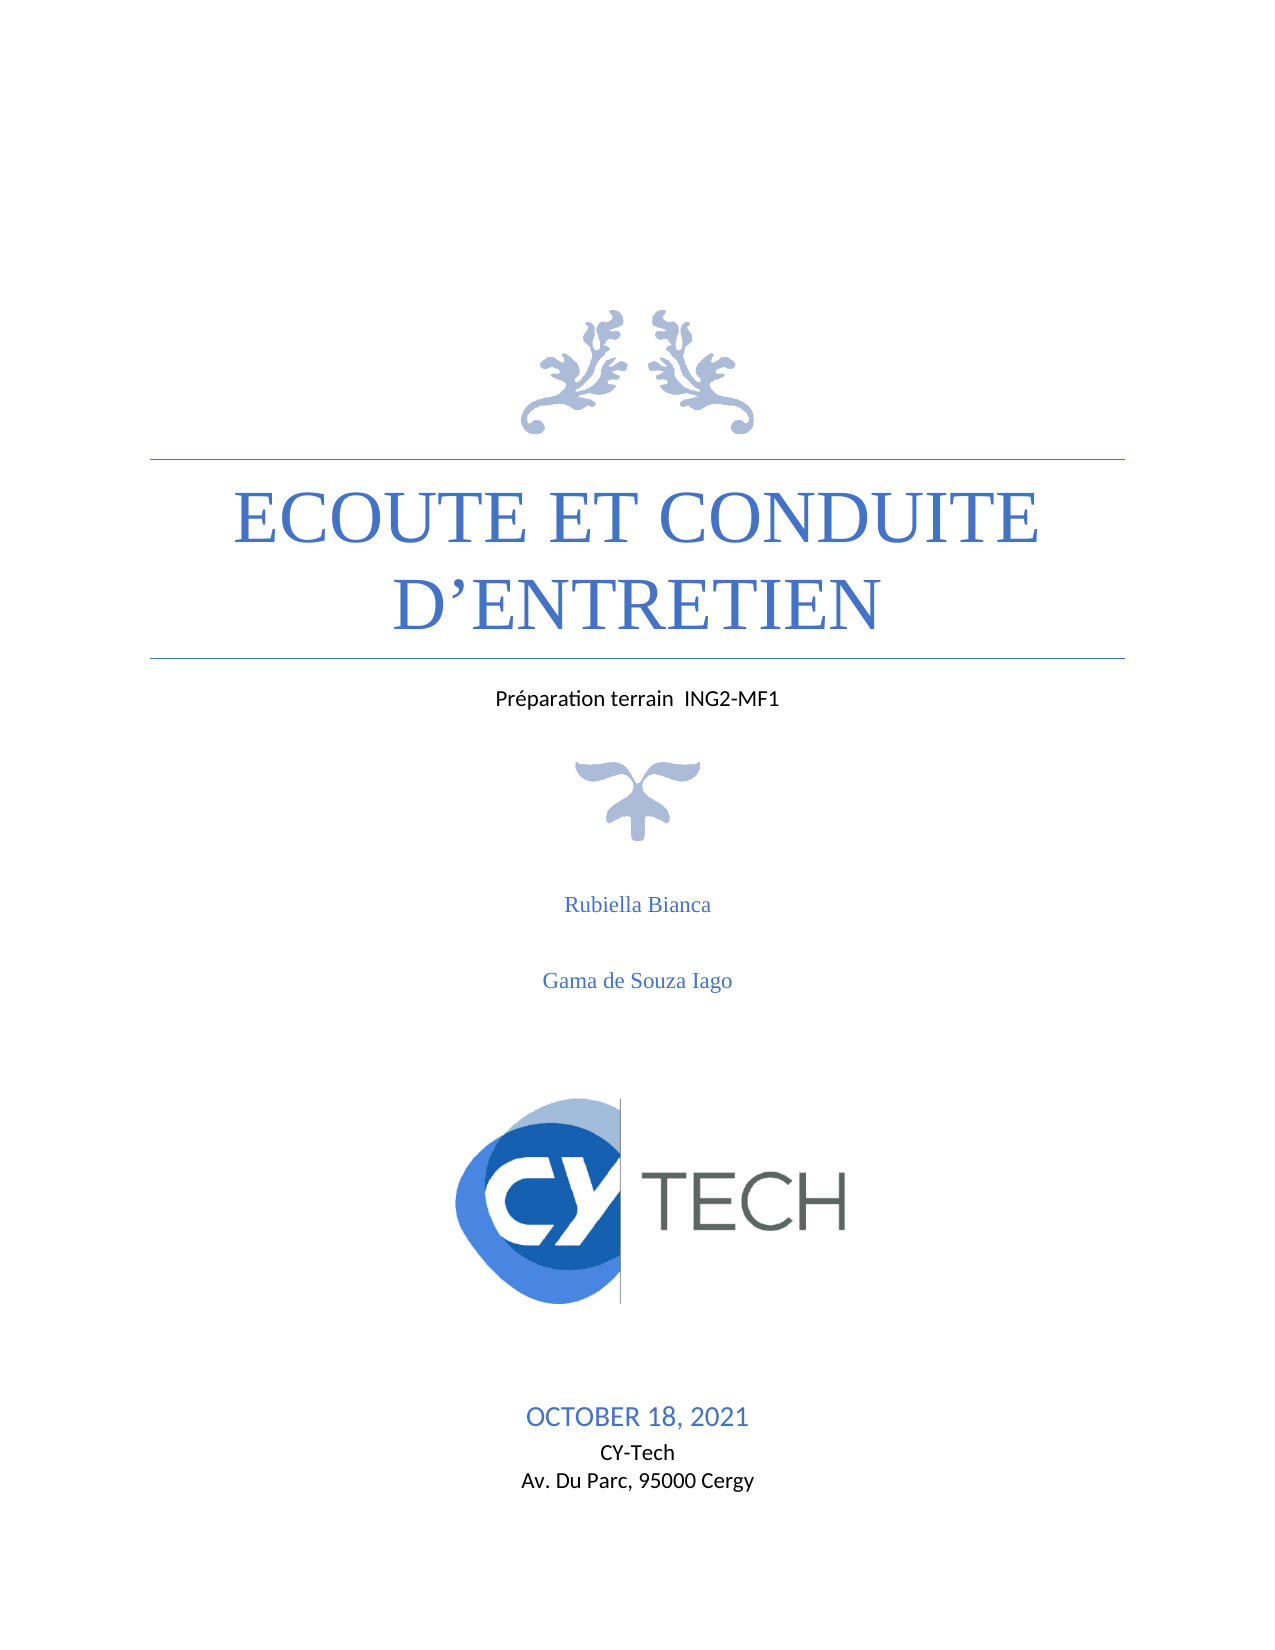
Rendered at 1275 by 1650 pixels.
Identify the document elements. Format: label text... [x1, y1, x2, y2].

picture [521, 310, 754, 434]
picture [575, 762, 700, 841]
text Gama de Souza Iago [150, 967, 1125, 993]
picture [448, 1094, 845, 1304]
text Rubiella Bianca [150, 891, 1125, 917]
